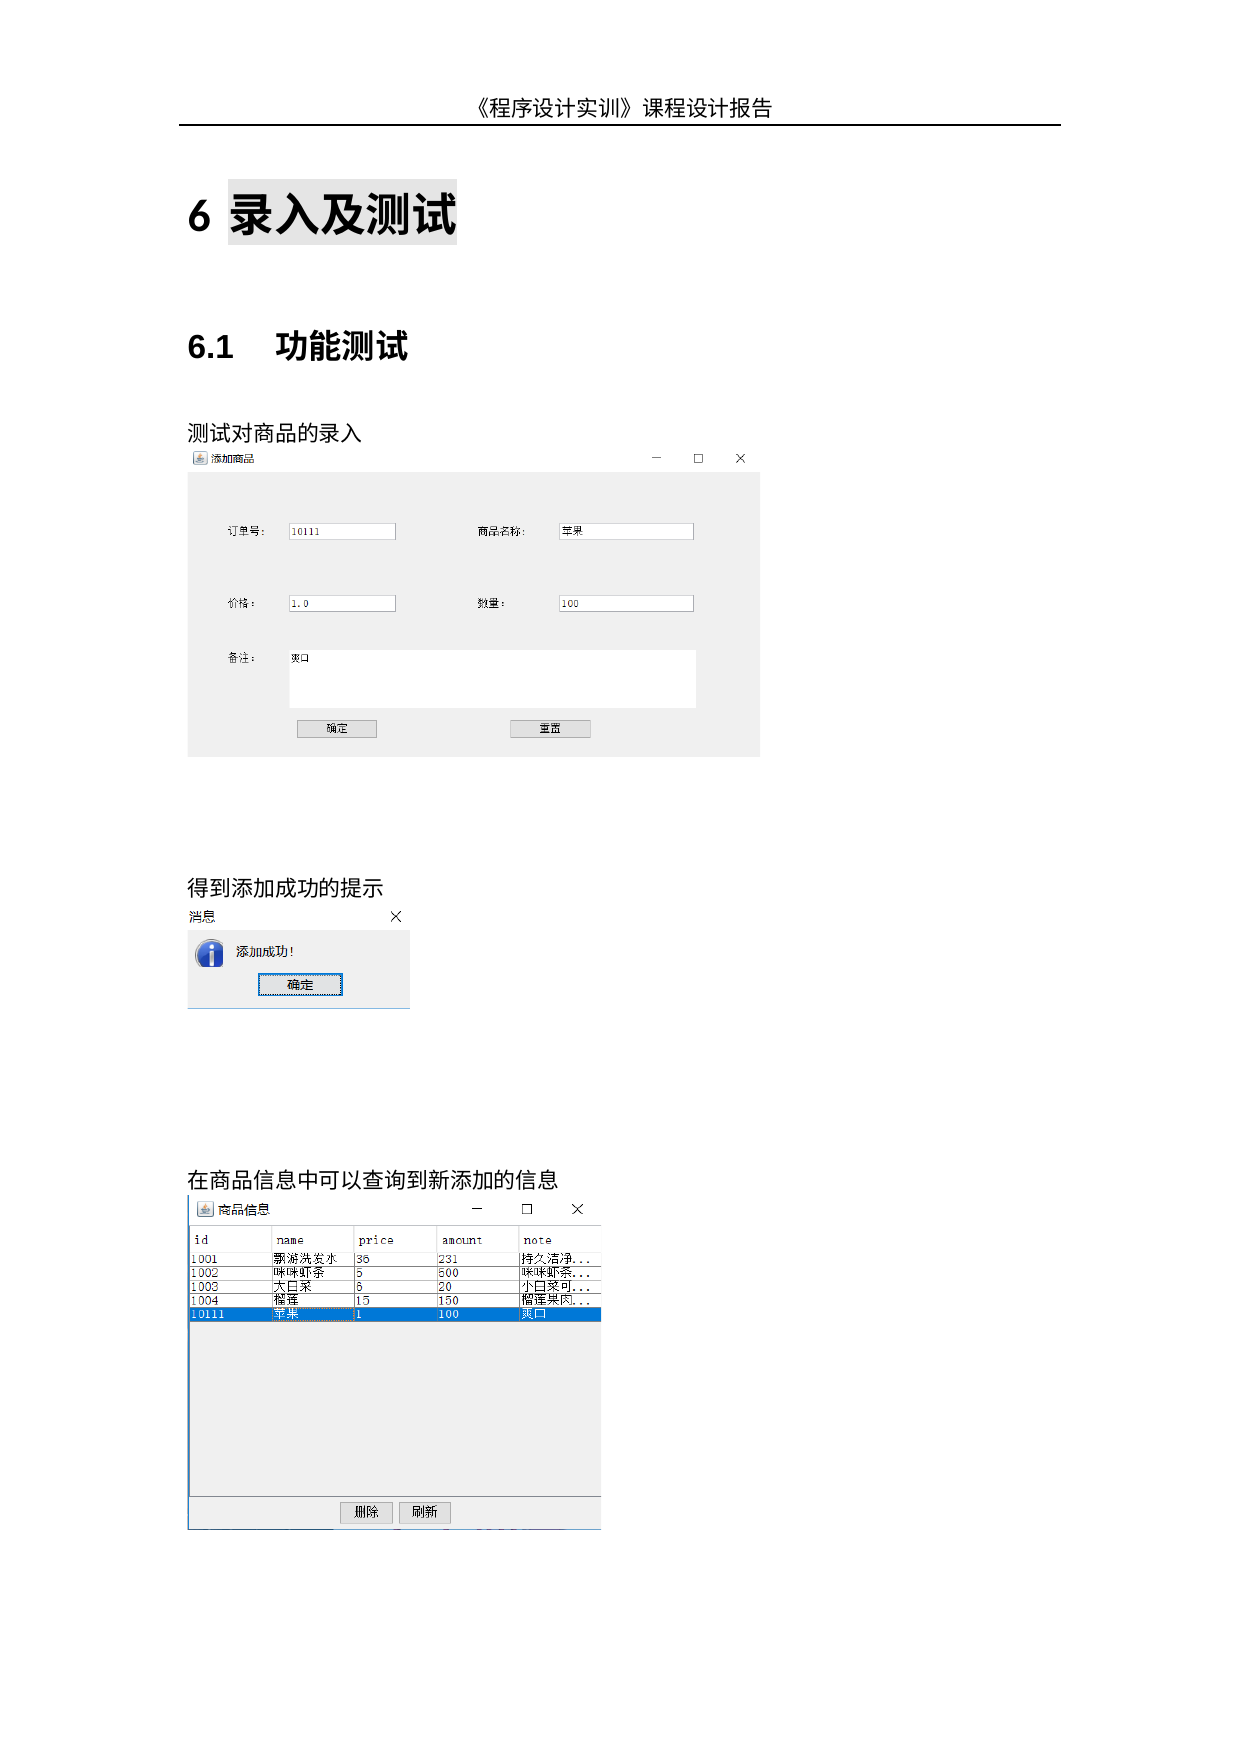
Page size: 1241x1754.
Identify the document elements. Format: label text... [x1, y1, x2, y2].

subtitle 录入及测试 [187, 163, 1053, 261]
text 测试对商品的录入 [187, 416, 1053, 448]
text 得到添加成功的提示 [187, 871, 1053, 903]
text 在商品信息中可以查询到新添加的信息 [187, 1163, 1053, 1196]
subtitle 功能测试 [187, 311, 1053, 376]
